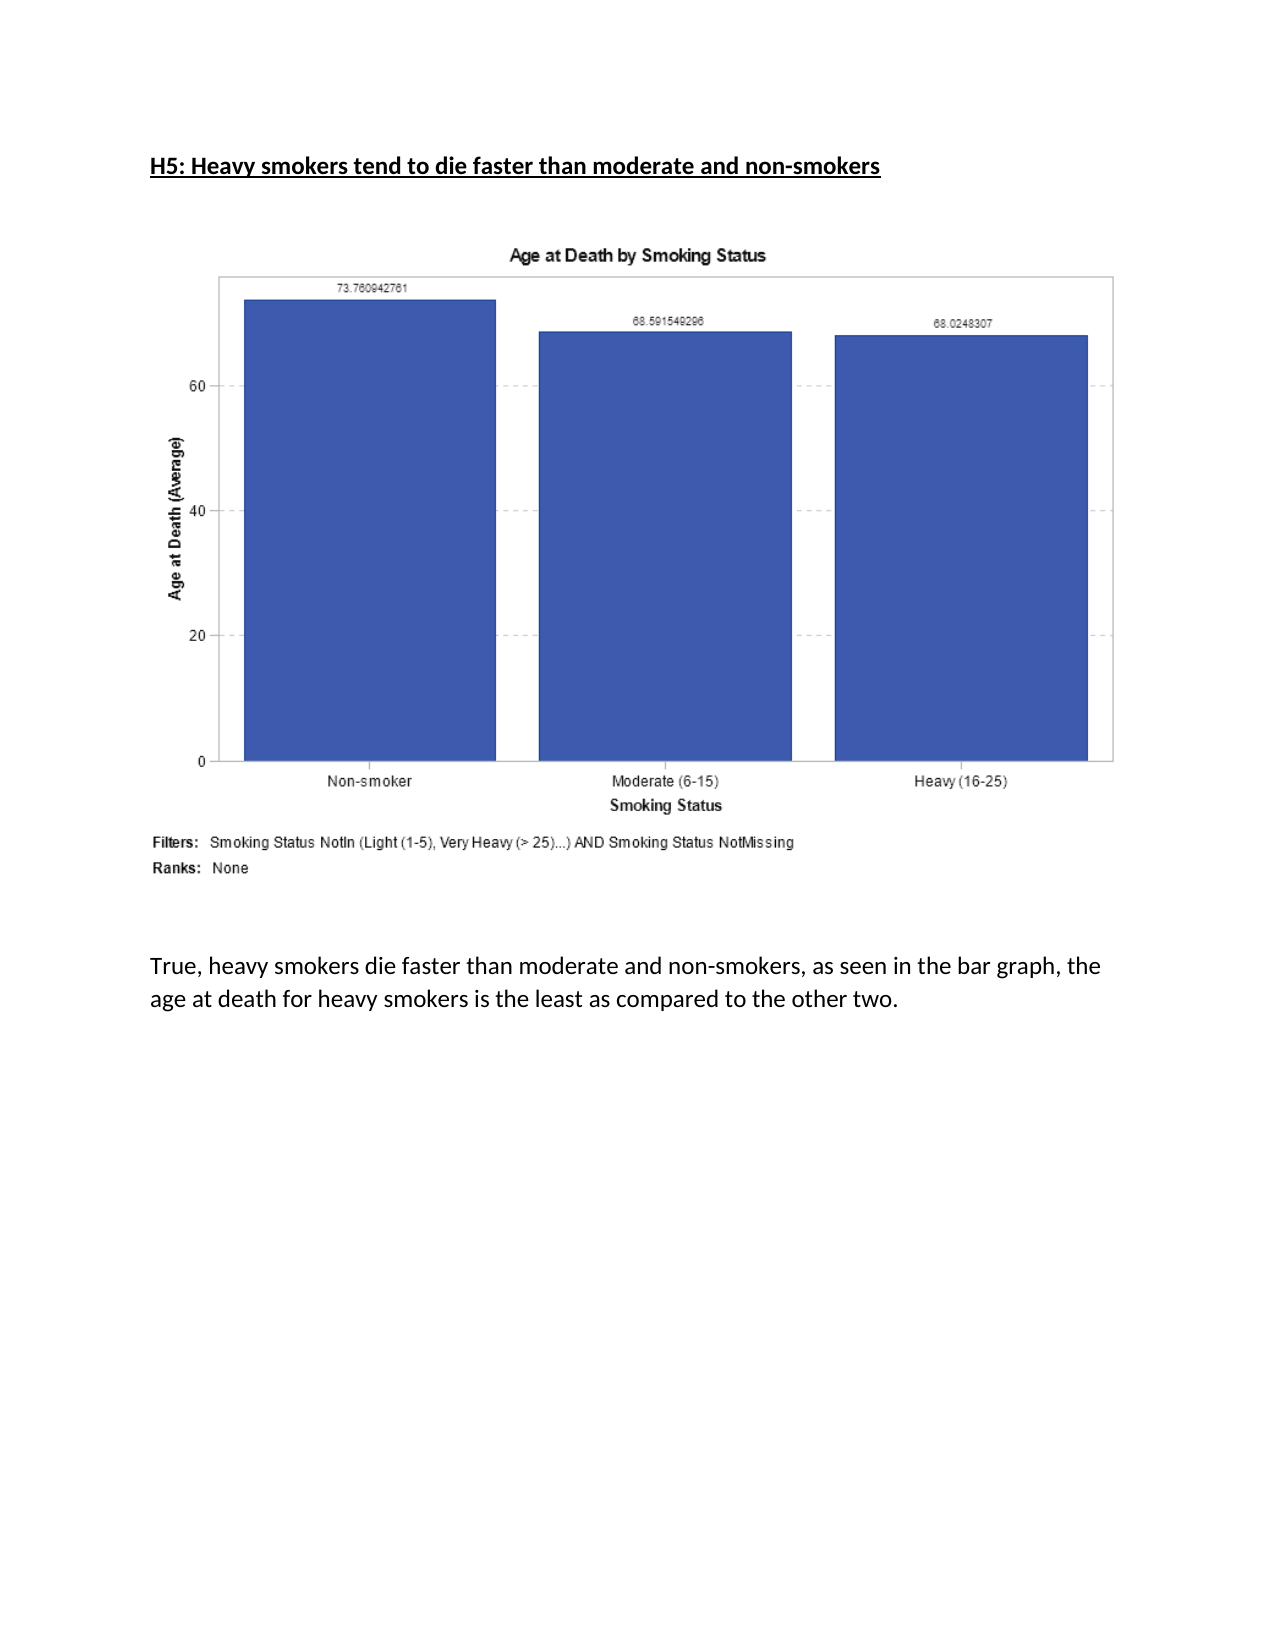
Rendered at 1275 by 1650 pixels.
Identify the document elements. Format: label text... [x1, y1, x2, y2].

text True, heavy smokers die faster than moderate and non-smokers, as seen in the bar graph, the age at death for heavy smokers is the least as compared to the other two. [150, 950, 1125, 1043]
text H5: Heavy smokers tend to die faster than moderate and non-smokers [150, 150, 1125, 181]
picture [150, 230, 1125, 882]
